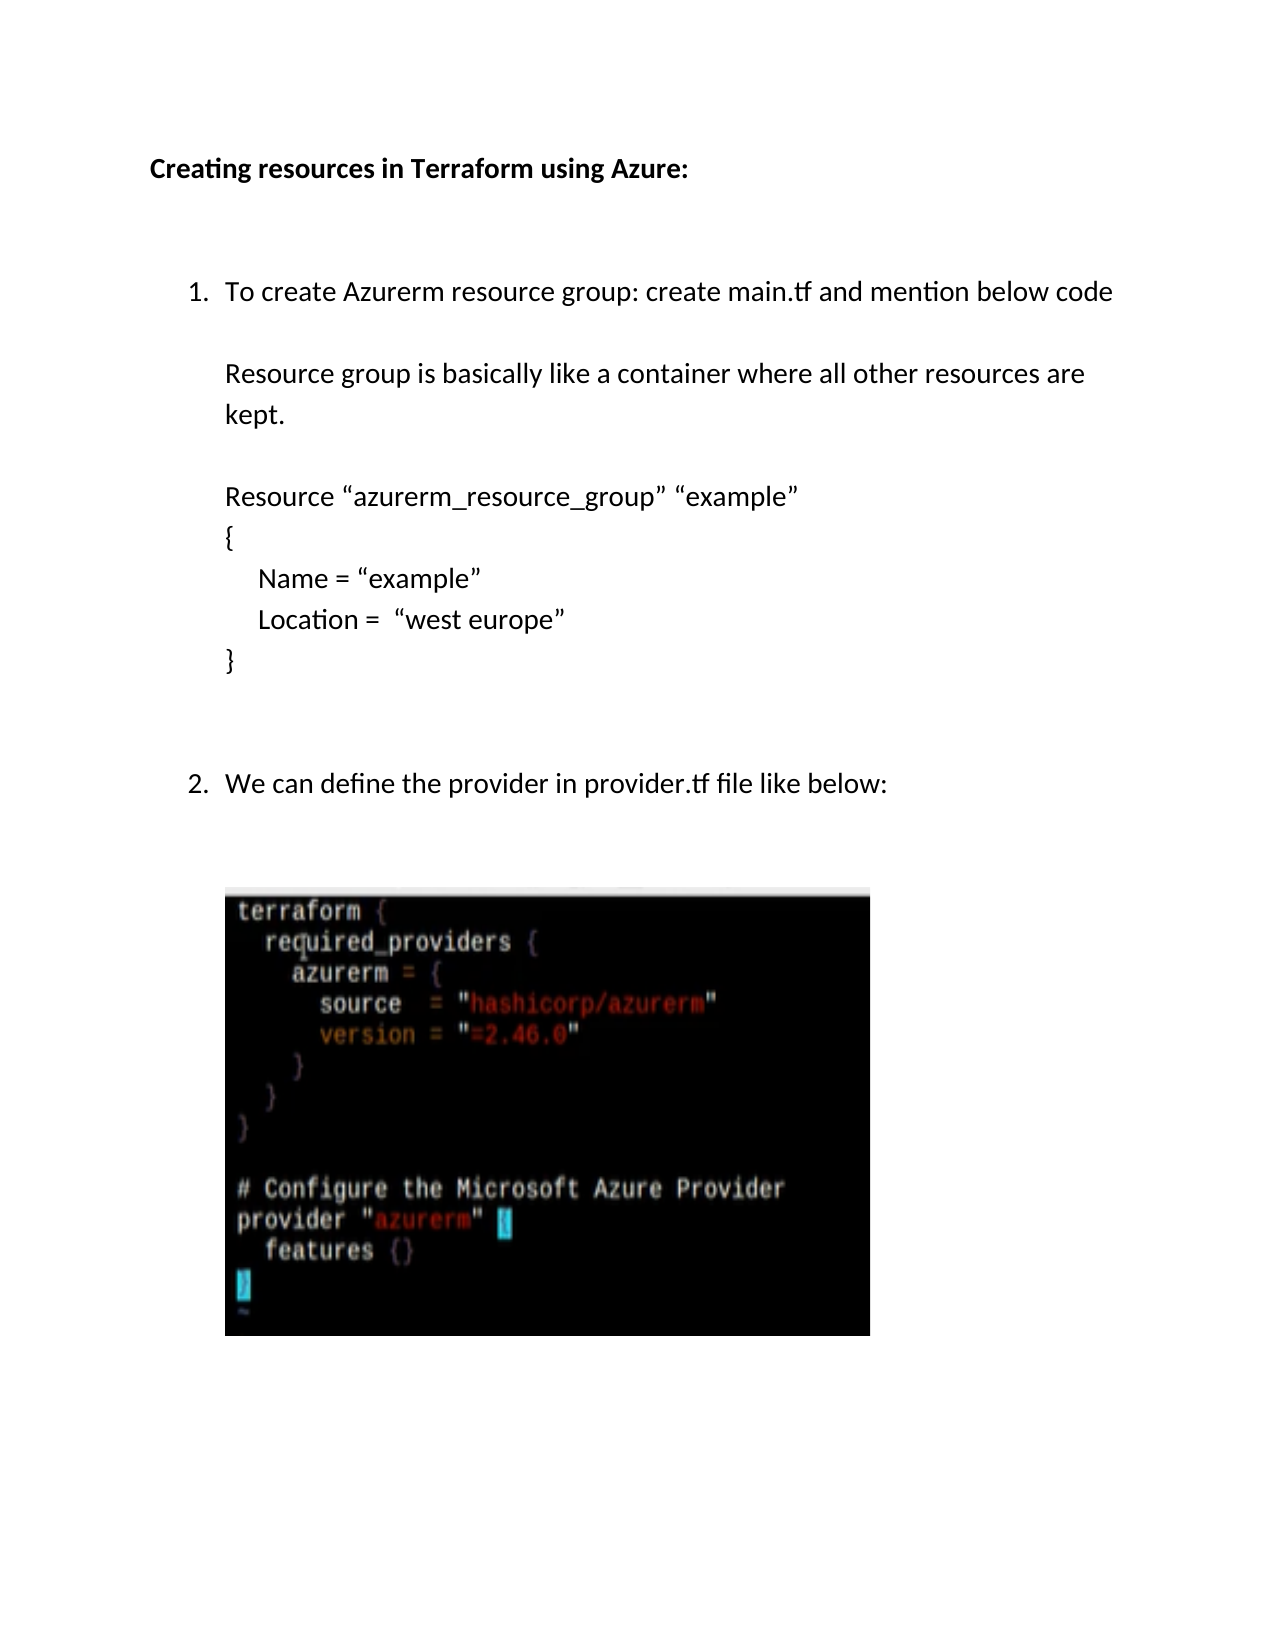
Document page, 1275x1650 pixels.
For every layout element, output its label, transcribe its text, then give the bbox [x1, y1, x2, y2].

list Location = “west europe” [225, 601, 1125, 637]
list Resource group is basically like a container where all other resources are kept. [225, 355, 1125, 432]
picture [225, 887, 871, 1336]
list We can define the provider in provider.tf file like below: [187, 765, 1125, 800]
text Creating resources in Terraform using Azure: [150, 150, 1125, 186]
list Name = “example” [225, 560, 1125, 596]
list To create Azurerm resource group: create main.tf and mention below code [187, 273, 1125, 309]
list } [225, 642, 1125, 678]
list { [225, 519, 1125, 555]
list Resource “azurerm_resource_group” “example” [225, 478, 1125, 514]
